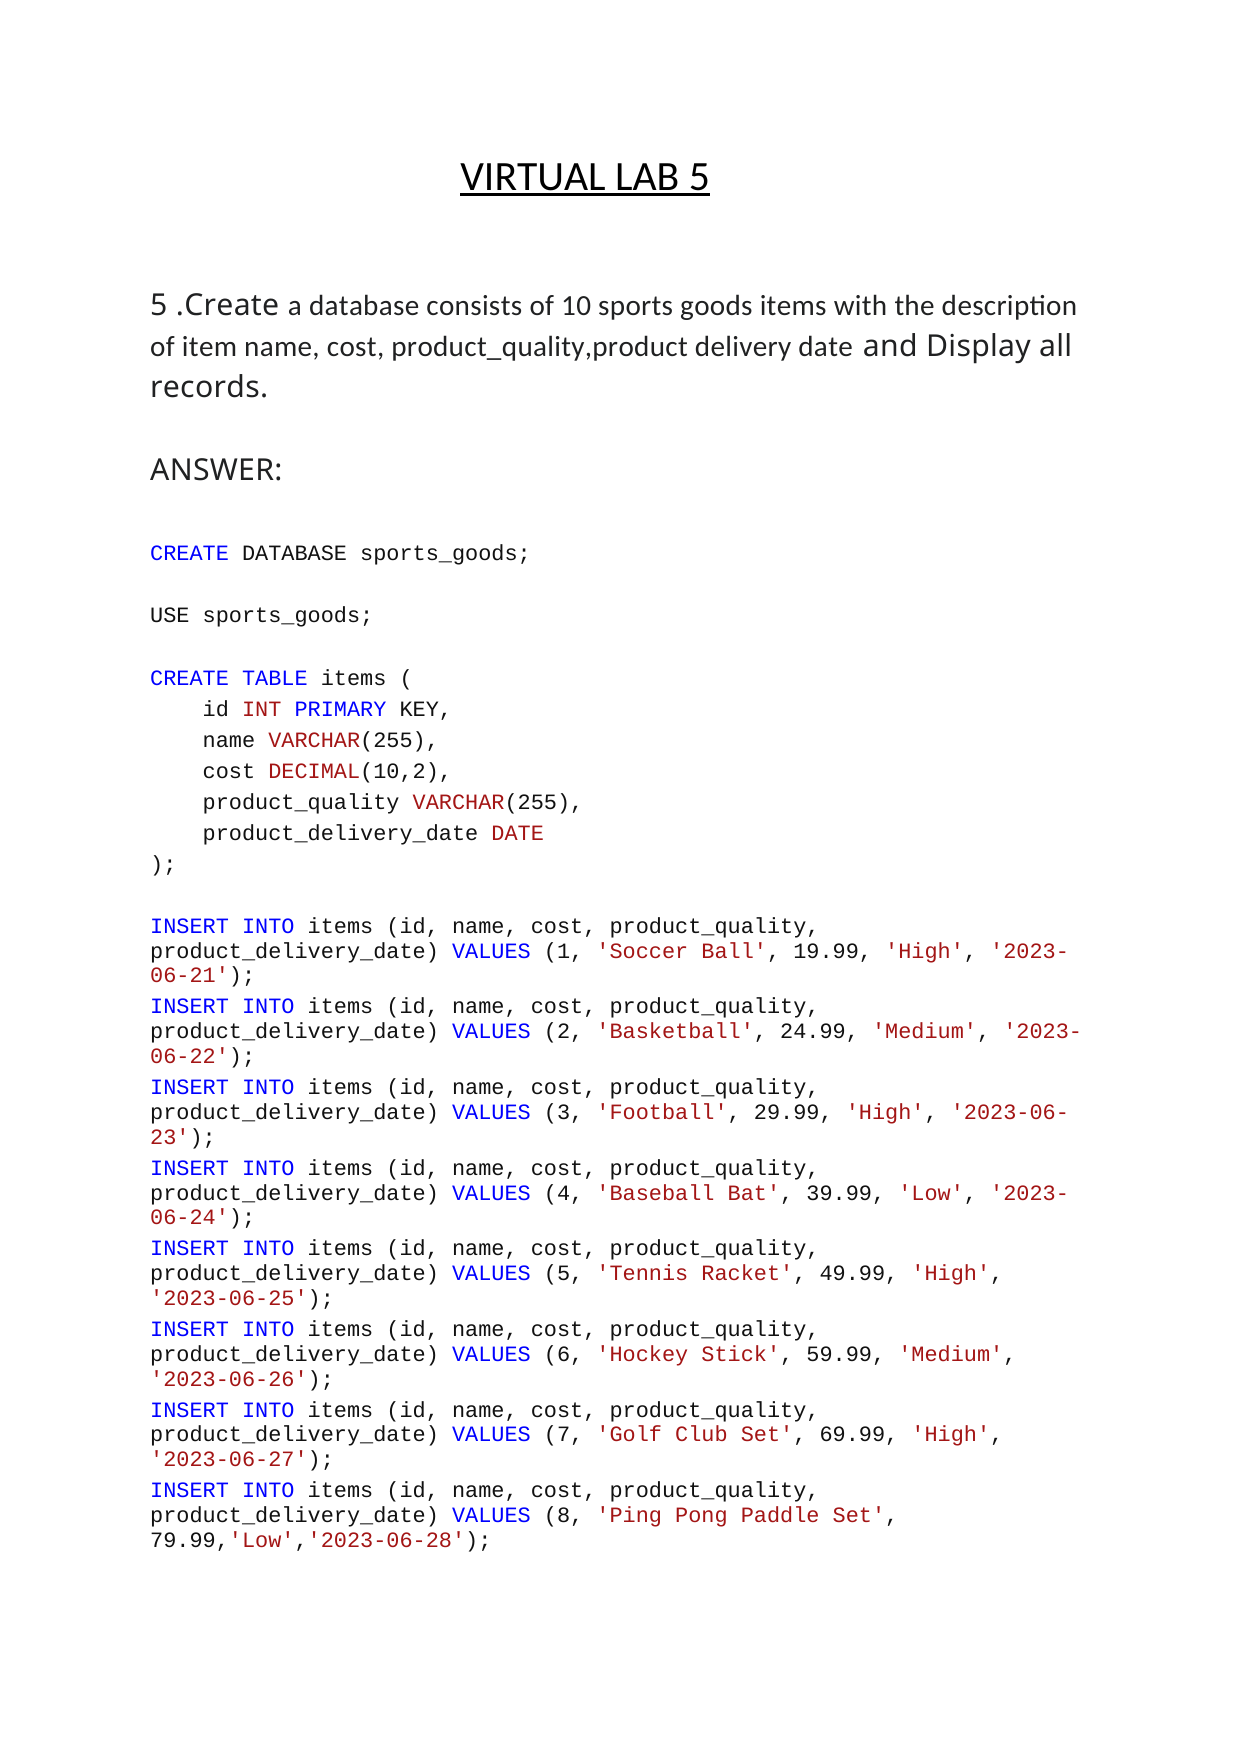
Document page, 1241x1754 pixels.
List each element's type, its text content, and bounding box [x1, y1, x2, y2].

text CREATE TABLE items ( [150, 667, 1090, 691]
text 5 .Create a database consists of 10 sports goods items with the description of item name, cost, product_quality,product delivery date and Display all records. [150, 283, 1090, 407]
text VIRTUAL LAB 5 [150, 150, 1090, 201]
text ); [150, 853, 1090, 878]
text cost DECIMAL(10,2), [150, 760, 1090, 784]
text INSERT INTO items (id, name, cost, product_quality, product_delivery_date) VALUES (3, 'Football', 29.99, 'High', '2023-06-23'); [150, 1076, 1090, 1151]
text INSERT INTO items (id, name, cost, product_quality, product_delivery_date) VALUES (8, 'Ping Pong Paddle Set', 79.99,'Low','2023-06-28'); [150, 1479, 1090, 1554]
text name VARCHAR(255), [150, 729, 1090, 753]
text INSERT INTO items (id, name, cost, product_quality, product_delivery_date) VALUES (2, 'Basketball', 24.99, 'Medium', '2023-06-22'); [150, 996, 1090, 1070]
text id INT PRIMARY KEY, [150, 698, 1090, 722]
text product_delivery_date DATE [150, 822, 1090, 847]
text INSERT INTO items (id, name, cost, product_quality, product_delivery_date) VALUES (5, 'Tennis Racket', 49.99, 'High', '2023-06-25'); [150, 1237, 1090, 1312]
text INSERT INTO items (id, name, cost, product_quality, product_delivery_date) VALUES (4, 'Baseball Bat', 39.99, 'Low', '2023-06-24'); [150, 1157, 1090, 1231]
text INSERT INTO items (id, name, cost, product_quality, product_delivery_date) VALUES (6, 'Hockey Stick', 59.99, 'Medium', '2023-06-26'); [150, 1318, 1090, 1392]
text INSERT INTO items (id, name, cost, product_quality, product_delivery_date) VALUES (1, 'Soccer Ball', 19.99, 'High', '2023-06-21'); [150, 915, 1090, 989]
text INSERT INTO items (id, name, cost, product_quality, product_delivery_date) VALUES (7, 'Golf Club Set', 69.99, 'High', '2023-06-27'); [150, 1399, 1090, 1473]
text product_quality VARCHAR(255), [150, 791, 1090, 816]
text ANSWER: [150, 448, 1090, 489]
text USE sports_goods; [150, 604, 1090, 629]
text CREATE DATABASE sports_goods; [150, 542, 1090, 567]
